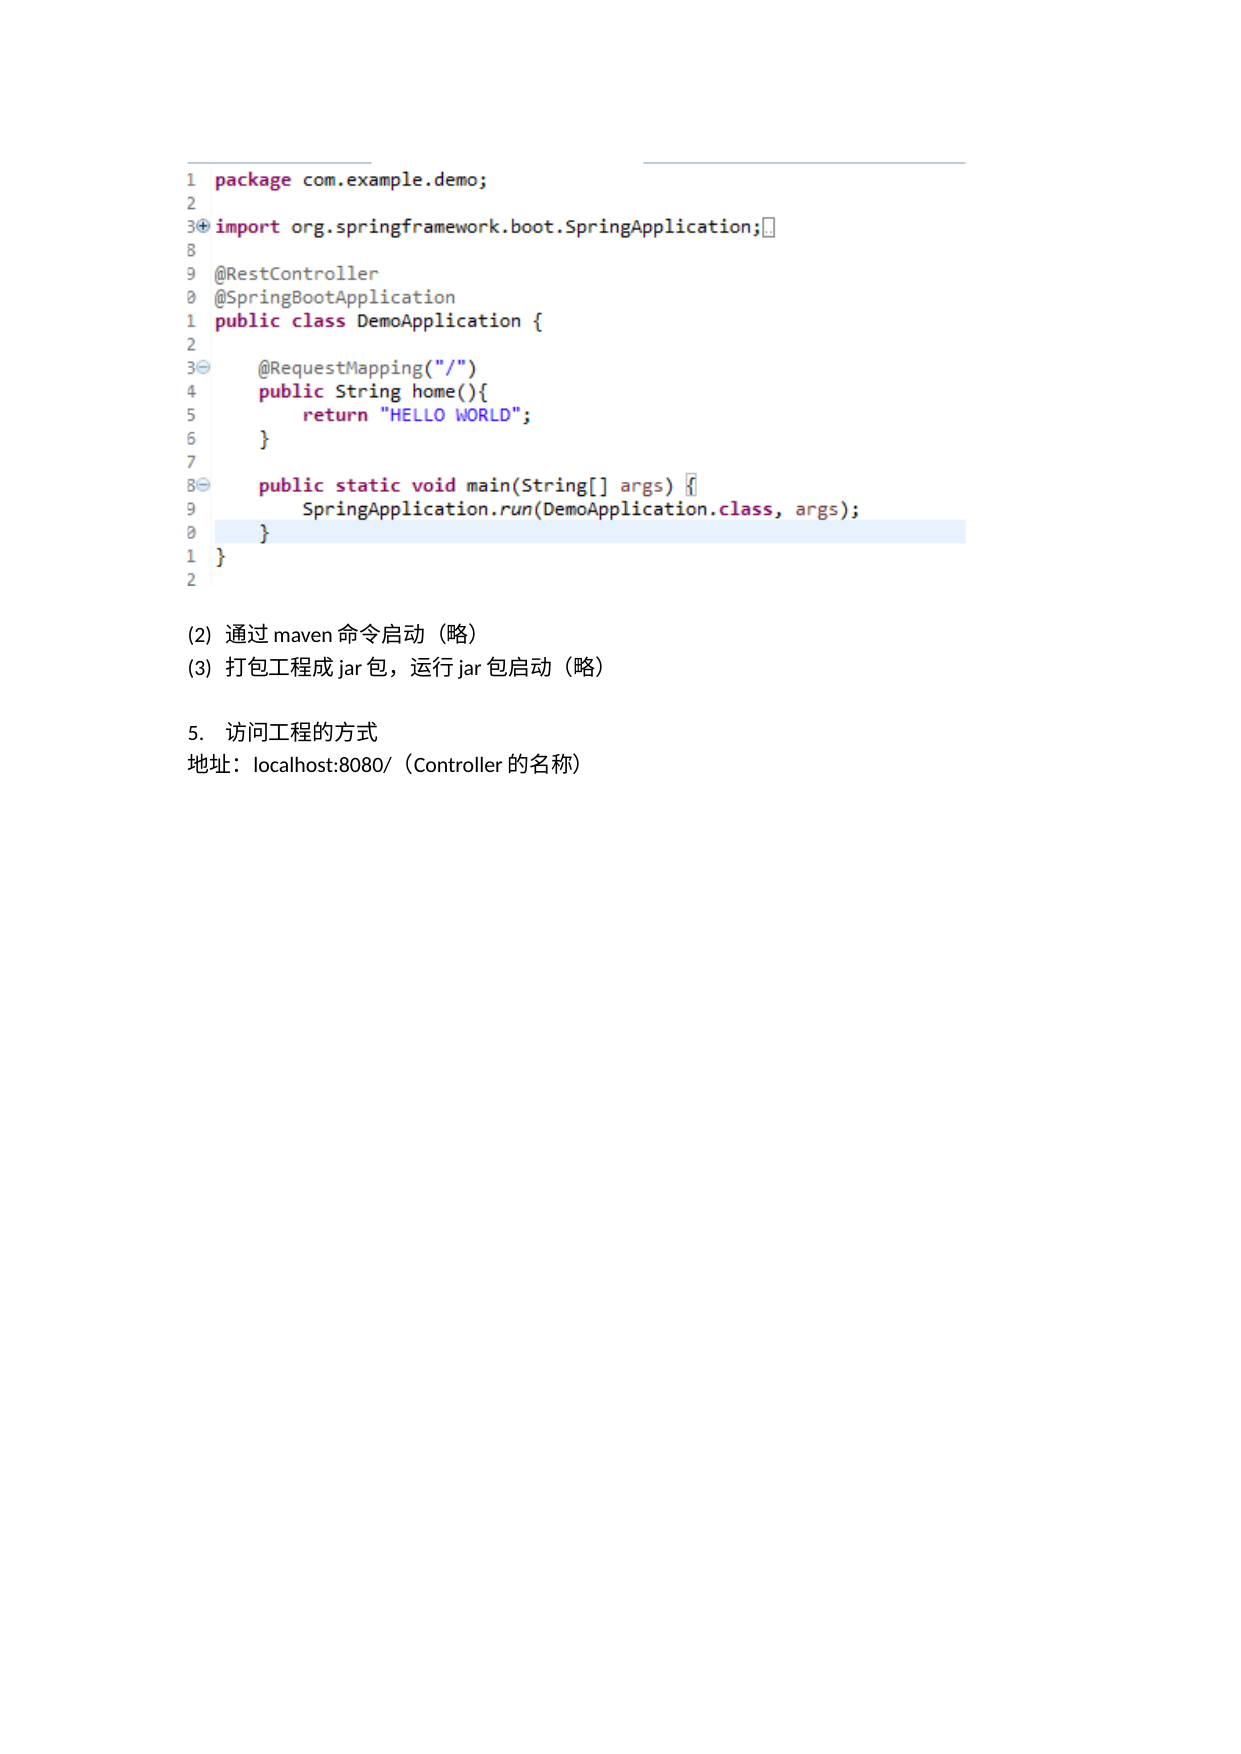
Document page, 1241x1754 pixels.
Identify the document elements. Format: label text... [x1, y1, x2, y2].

list 通过maven命令启动（略） [187, 617, 1053, 649]
text 地址：localhost:8080/（Controller的名称） [187, 747, 1053, 779]
picture [187, 162, 966, 586]
list 访问工程的方式 [187, 714, 1053, 747]
list 打包工程成jar包，运行jar包启动（略） [187, 649, 1053, 682]
